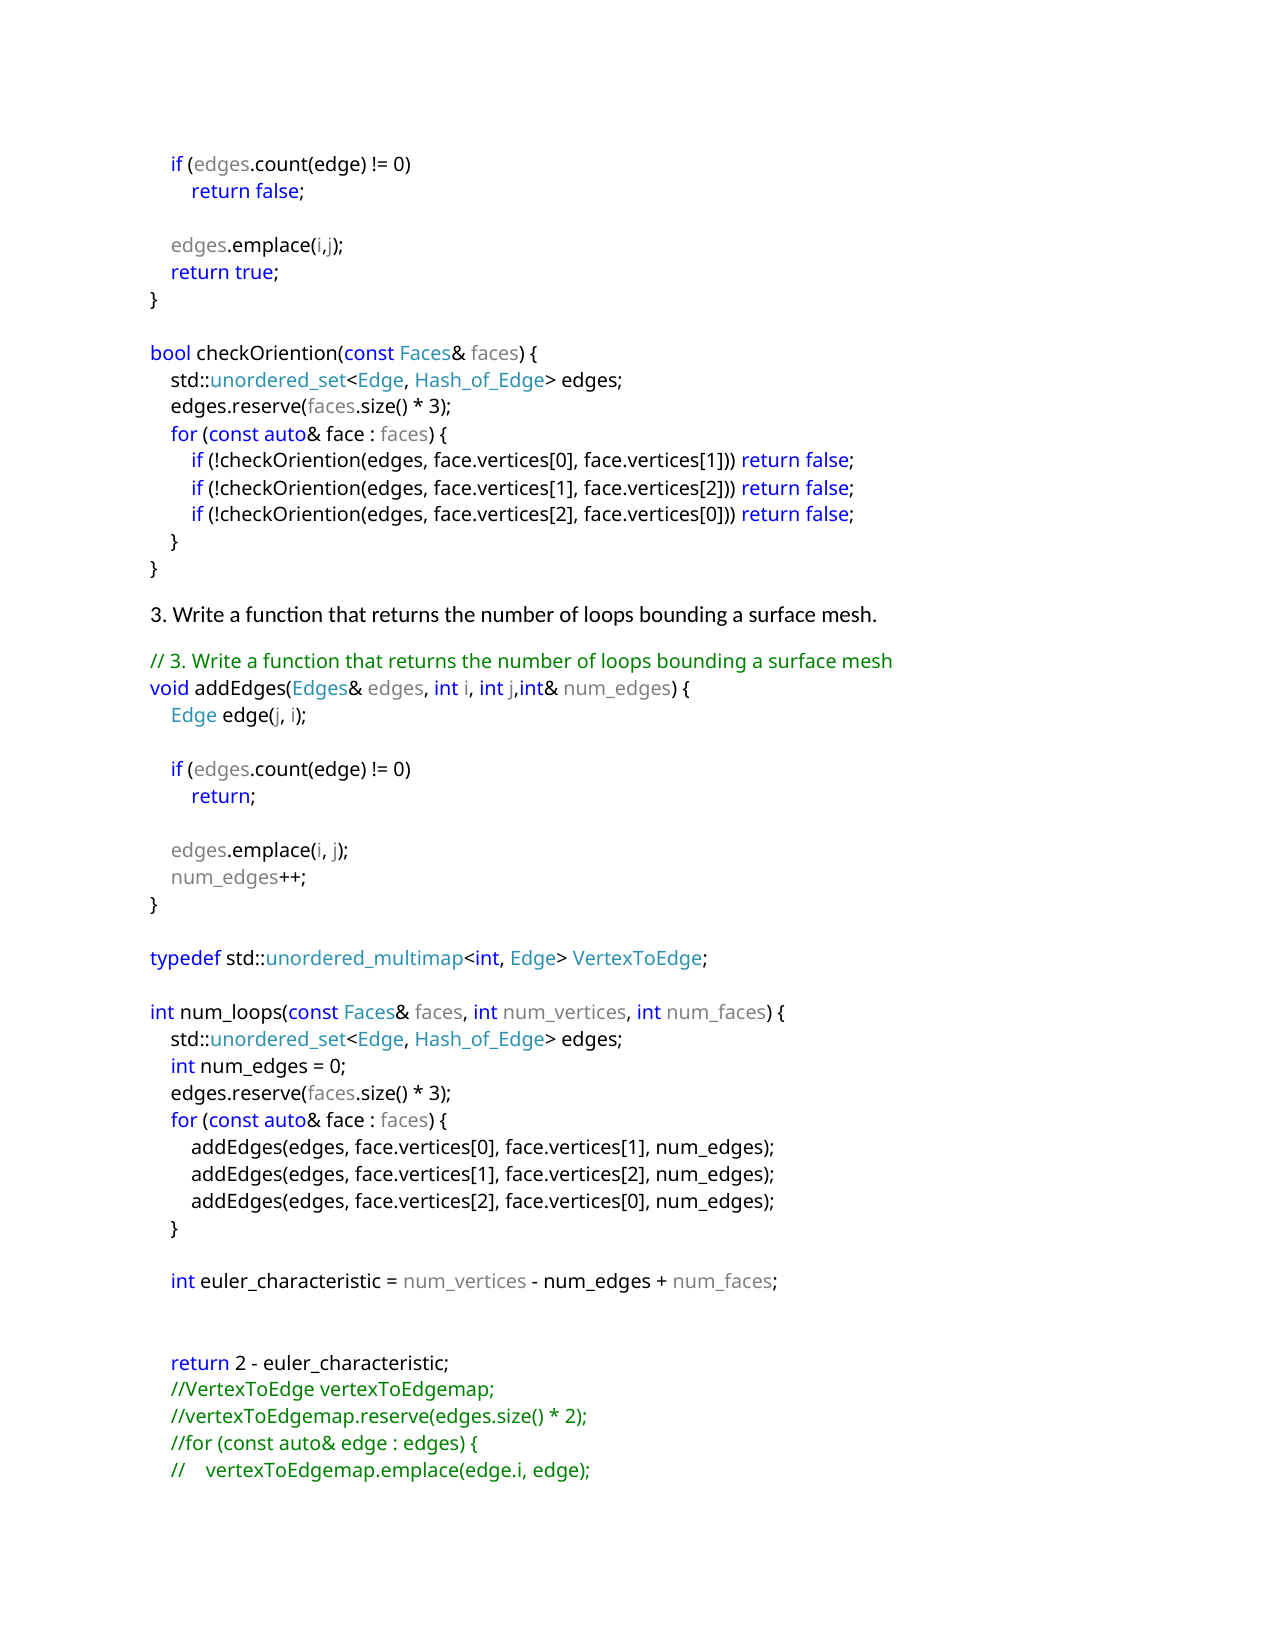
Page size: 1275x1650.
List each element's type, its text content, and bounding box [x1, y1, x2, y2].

text addEdges(edges, face.vertices[2], face.vertices[0], num_edges); [150, 1187, 1125, 1214]
text std::unordered_set<Edge, Hash_of_Edge> edges; [150, 366, 1125, 393]
text 3. Write a function that returns the number of loops bounding a surface mesh. [150, 600, 1125, 628]
text } [150, 555, 1125, 582]
text edges.emplace(i,j); [150, 231, 1125, 258]
text // 3. Write a function that returns the number of loops bounding a surface mesh [150, 647, 1125, 674]
text for (const auto& face : faces) { [150, 420, 1125, 447]
text void addEdges(Edges& edges, int i, int j,int& num_edges) { [150, 674, 1125, 701]
text return; [150, 782, 1125, 809]
text //VertexToEdge vertexToEdgemap; [150, 1376, 1125, 1403]
text edges.reserve(faces.size() * 3); [150, 393, 1125, 420]
text int euler_characteristic = num_vertices - num_edges + num_faces; [150, 1268, 1125, 1295]
text int num_edges = 0; [150, 1052, 1125, 1079]
text // vertexToEdgemap.emplace(edge.i, edge); [150, 1457, 1125, 1484]
text bool checkOriention(const Faces& faces) { [150, 339, 1125, 366]
text int num_loops(const Faces& faces, int num_vertices, int num_faces) { [150, 998, 1125, 1025]
text return 2 - euler_characteristic; [150, 1349, 1125, 1376]
text return false; [150, 177, 1125, 204]
text } [150, 1214, 1125, 1241]
text if (edges.count(edge) != 0) [150, 150, 1125, 177]
text typedef std::unordered_multimap<int, Edge> VertexToEdge; [150, 944, 1125, 971]
text std::unordered_set<Edge, Hash_of_Edge> edges; [150, 1025, 1125, 1052]
text //vertexToEdgemap.reserve(edges.size() * 2); [150, 1403, 1125, 1430]
text if (!checkOriention(edges, face.vertices[1], face.vertices[2])) return false; [150, 474, 1125, 501]
text if (!checkOriention(edges, face.vertices[2], face.vertices[0])) return false; [150, 501, 1125, 528]
text num_edges++; [150, 863, 1125, 890]
text if (edges.count(edge) != 0) [150, 755, 1125, 782]
text edges.emplace(i, j); [150, 836, 1125, 863]
text } [150, 528, 1125, 555]
text } [150, 285, 1125, 312]
text } [150, 890, 1125, 917]
text addEdges(edges, face.vertices[1], face.vertices[2], num_edges); [150, 1160, 1125, 1187]
text Edge edge(j, i); [150, 701, 1125, 728]
text for (const auto& face : faces) { [150, 1106, 1125, 1133]
text //for (const auto& edge : edges) { [150, 1430, 1125, 1457]
text if (!checkOriention(edges, face.vertices[0], face.vertices[1])) return false; [150, 447, 1125, 474]
text addEdges(edges, face.vertices[0], face.vertices[1], num_edges); [150, 1133, 1125, 1160]
text edges.reserve(faces.size() * 3); [150, 1079, 1125, 1106]
text return true; [150, 258, 1125, 285]
